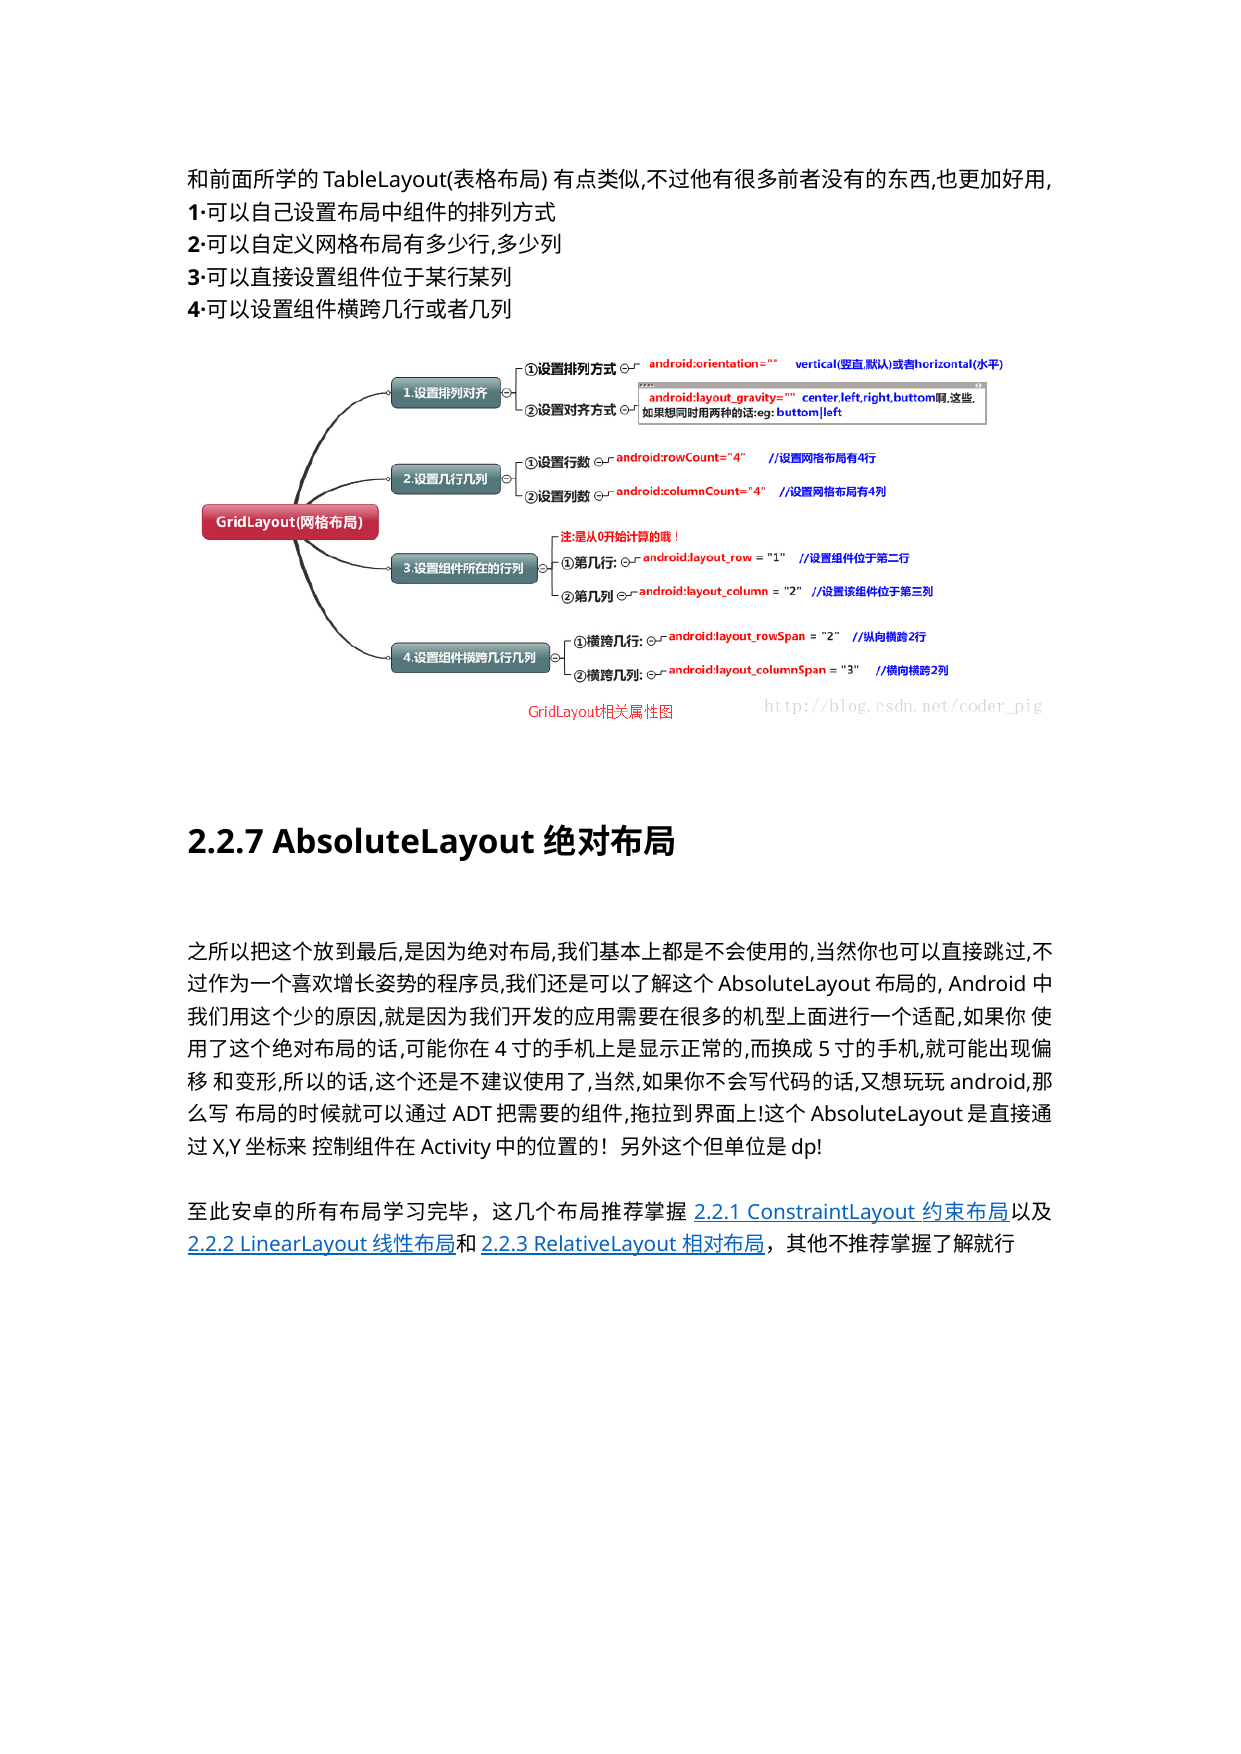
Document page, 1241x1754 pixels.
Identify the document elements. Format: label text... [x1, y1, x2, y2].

text 3·可以直接设置组件位于某行某列 [187, 259, 1053, 292]
text 之所以把这个放到最后,是因为绝对布局,我们基本上都是不会使用的,当然你也可以直接跳过,不过作为一个喜欢增长姿势的程序员,我们还是可以了解这个AbsoluteLayout布局的, Android 中我们用这个少的原因,就是因为我们开发的应用需要在很多的机型上面进行一个适配,如果你 使用了这个绝对布局的话,可能你在4寸的手机上是显示正常的,而换成5寸的手机,就可能出现偏移 和变形,所以的话,这个还是不建议使用了,当然,如果你不会写代码的话,又想玩玩android,那么写 布局的时候就可以通过ADT把需要的组件,拖拉到界面上!这个AbsoluteLayout是直接通过X,Y坐标来 控制组件在Activity中的位置的！另外这个但单位是dp! [187, 934, 1053, 1161]
picture [187, 324, 1053, 724]
text 和前面所学的TableLayout(表格布局) 有点类似,不过他有很多前者没有的东西,也更加好用, [187, 162, 1053, 194]
subtitle 2.2.7 AbsoluteLayout 绝对布局 [187, 807, 1053, 872]
text 4·可以设置组件横跨几行或者几列 [187, 292, 1053, 324]
text 2·可以自定义网格布局有多少行,多少列 [187, 227, 1053, 259]
text 1·可以自己设置布局中组件的排列方式 [187, 194, 1053, 227]
text 至此安卓的所有布局学习完毕，这几个布局推荐掌握2.2.1 ConstraintLayout 约束布局以及2.2.2 LinearLayout 线性布局和2.2.3 RelativeLayout 相对布局，其他不推荐掌握了解就行 [187, 1194, 1053, 1259]
